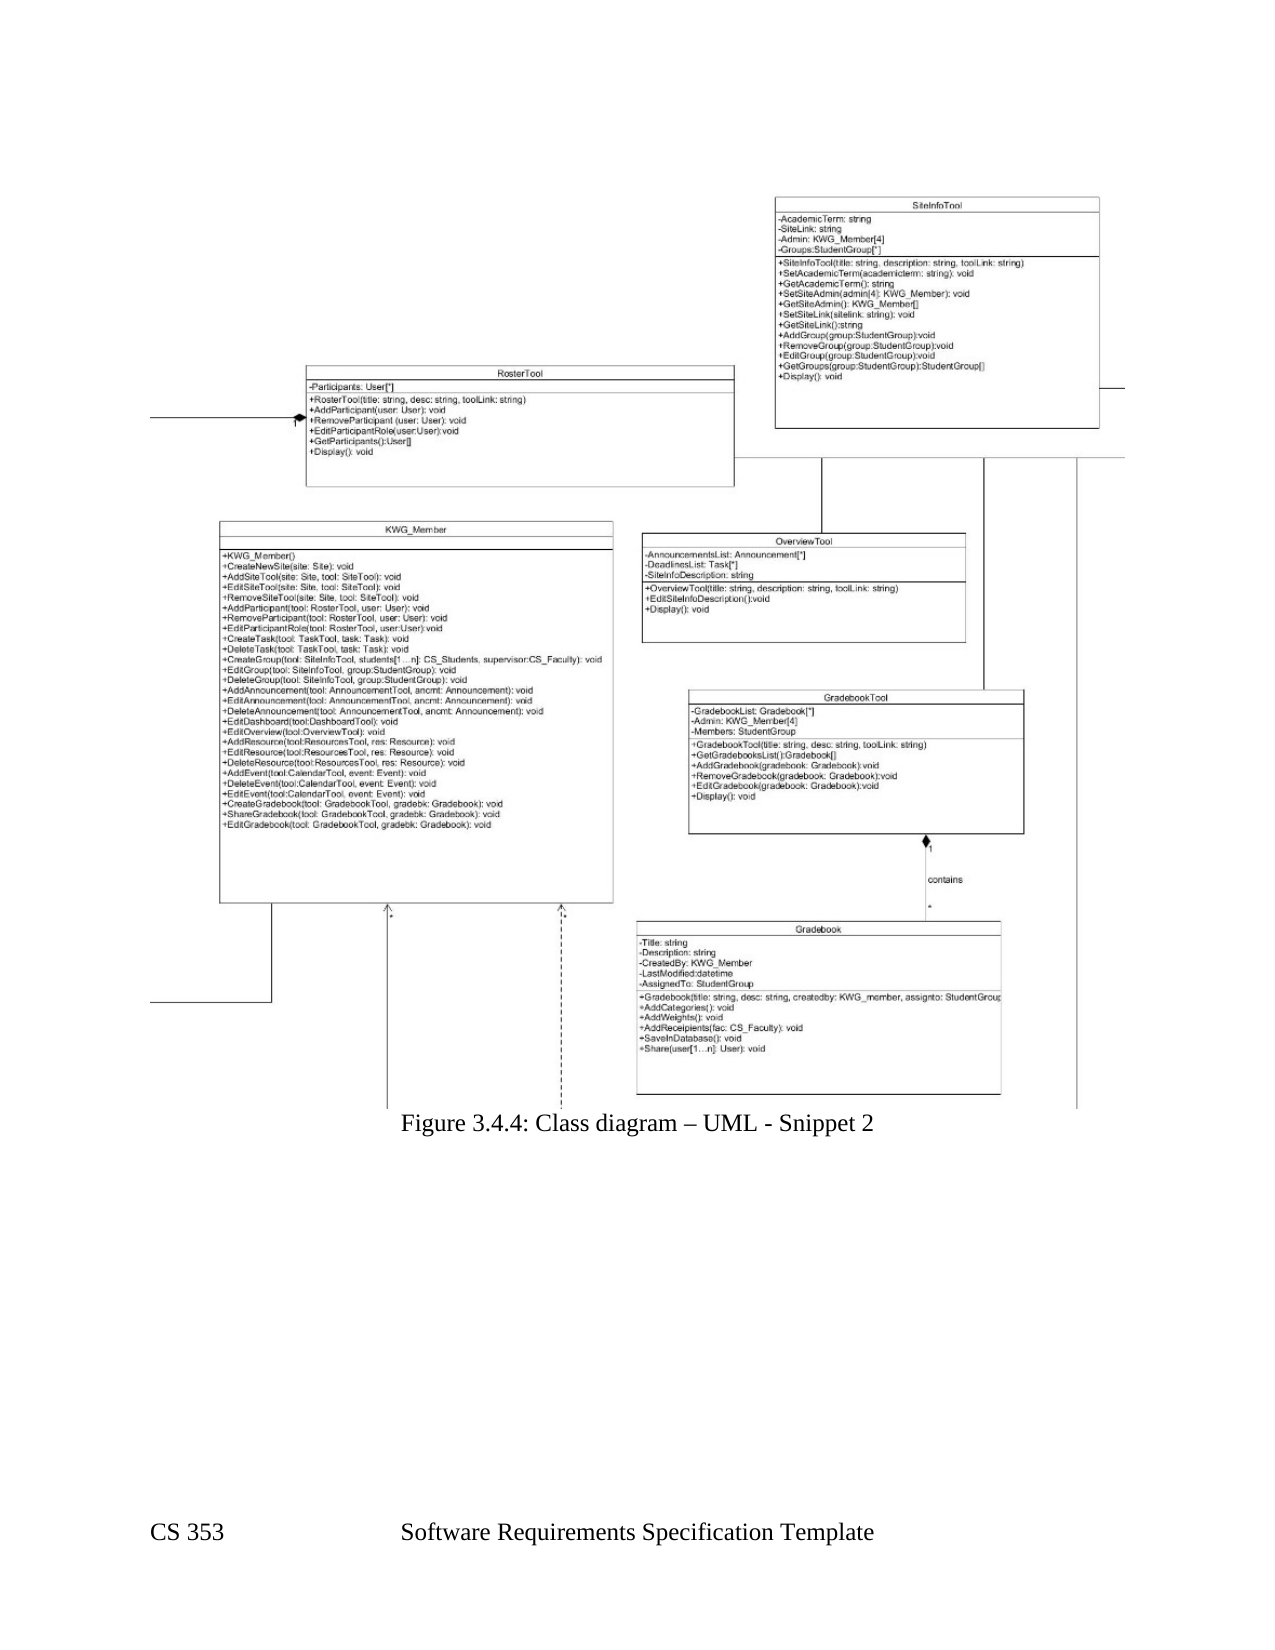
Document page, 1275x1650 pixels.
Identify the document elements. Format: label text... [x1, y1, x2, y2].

picture [150, 150, 1125, 1109]
text Figure 3.4.4: Class diagram – UML - Snippet 2 [150, 1109, 1125, 1137]
